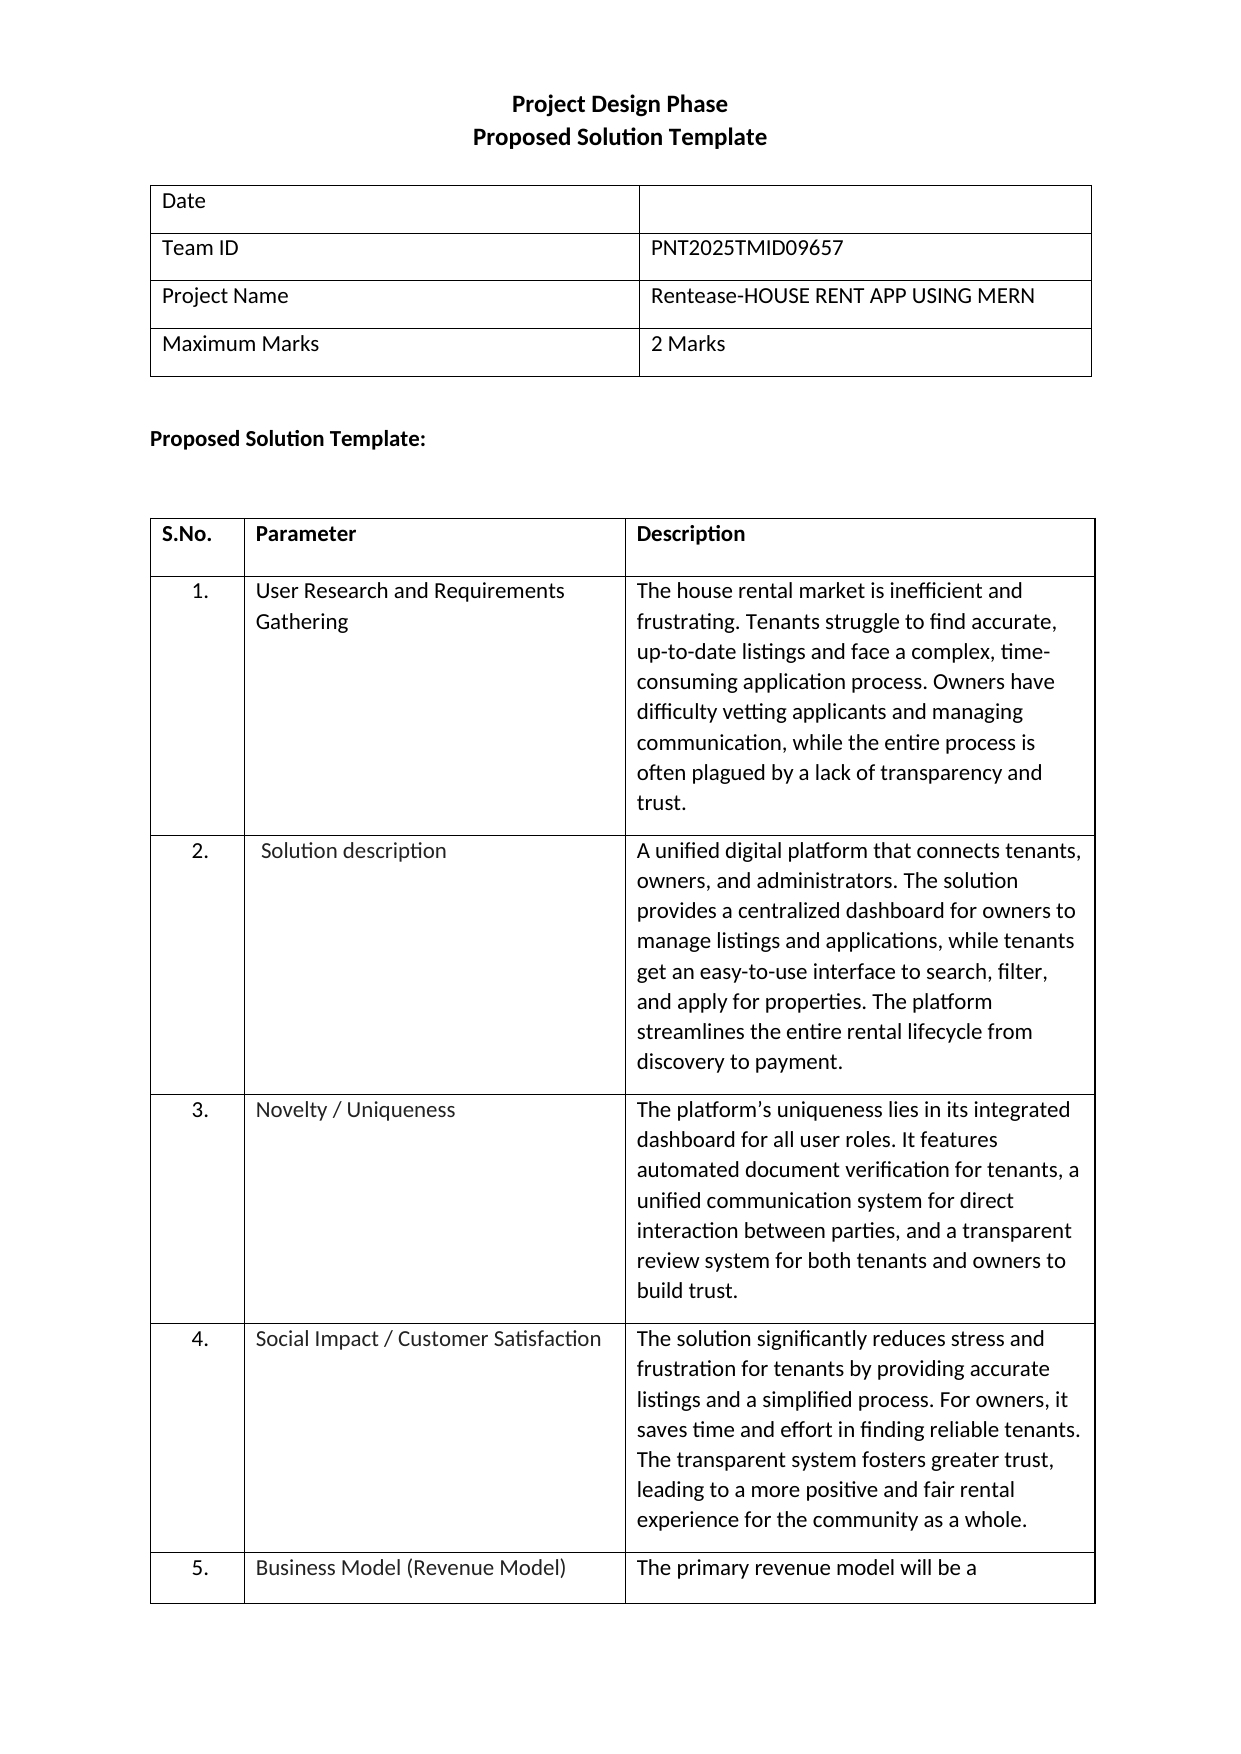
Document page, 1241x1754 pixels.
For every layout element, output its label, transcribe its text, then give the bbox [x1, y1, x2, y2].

table_cell [151, 1553, 244, 1603]
table_cell Rentease-HOUSE RENT APP USING MERN [640, 281, 1091, 328]
table_cell User Research and Requirements Gathering [245, 577, 625, 835]
table_cell PNT2025TMID09657 [640, 234, 1091, 280]
table_cell [151, 577, 244, 835]
table_cell Project Name [151, 281, 639, 328]
table_cell Solution description [245, 836, 625, 1094]
text Proposed Solution Template [150, 122, 1090, 152]
table_cell The platform’s uniqueness lies in its integrated dashboard for all user roles. It features automated document verification for tenants, a unified communication system for direct interaction between parties, and a transparent review system for both tenants and owners to build trust. [626, 1095, 1094, 1323]
table_header Parameter [245, 519, 625, 576]
table_cell [151, 1324, 244, 1552]
table_cell [151, 1095, 244, 1323]
table_cell The house rental market is inefficient and frustrating. Tenants struggle to find accurate, up-to-date listings and face a complex, time-consuming application process. Owners have difficulty vetting applicants and managing communication, while the entire process is often plagued by a lack of transparency and trust. [626, 577, 1094, 835]
table_header S.No. [151, 519, 244, 576]
table_header [640, 186, 1091, 232]
table_cell Maximum Marks [151, 329, 639, 376]
table_cell Novelty / Uniqueness [245, 1095, 625, 1323]
table_header Description [626, 519, 1094, 576]
text Proposed Solution Template: [150, 424, 1090, 452]
table_cell 2 Marks [640, 329, 1091, 376]
table_cell Team ID [151, 234, 639, 280]
table_header Date [151, 186, 639, 232]
table_cell [151, 836, 244, 1094]
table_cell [626, 1553, 1094, 1603]
table_cell A unified digital platform that connects tenants, owners, and administrators. The solution provides a centralized dashboard for owners to manage listings and applications, while tenants get an easy-to-use interface to search, filter, and apply for properties. The platform streamlines the entire rental lifecycle from discovery to payment. [626, 836, 1094, 1094]
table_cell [245, 1553, 625, 1603]
table_cell The solution significantly reduces stress and frustration for tenants by providing accurate listings and a simplified process. For owners, it saves time and effort in finding reliable tenants. The transparent system fosters greater trust, leading to a more positive and fair rental experience for the community as a whole. [626, 1324, 1094, 1552]
text Project Design Phase [150, 89, 1090, 119]
table_cell Social Impact / Customer Satisfaction [245, 1324, 625, 1552]
